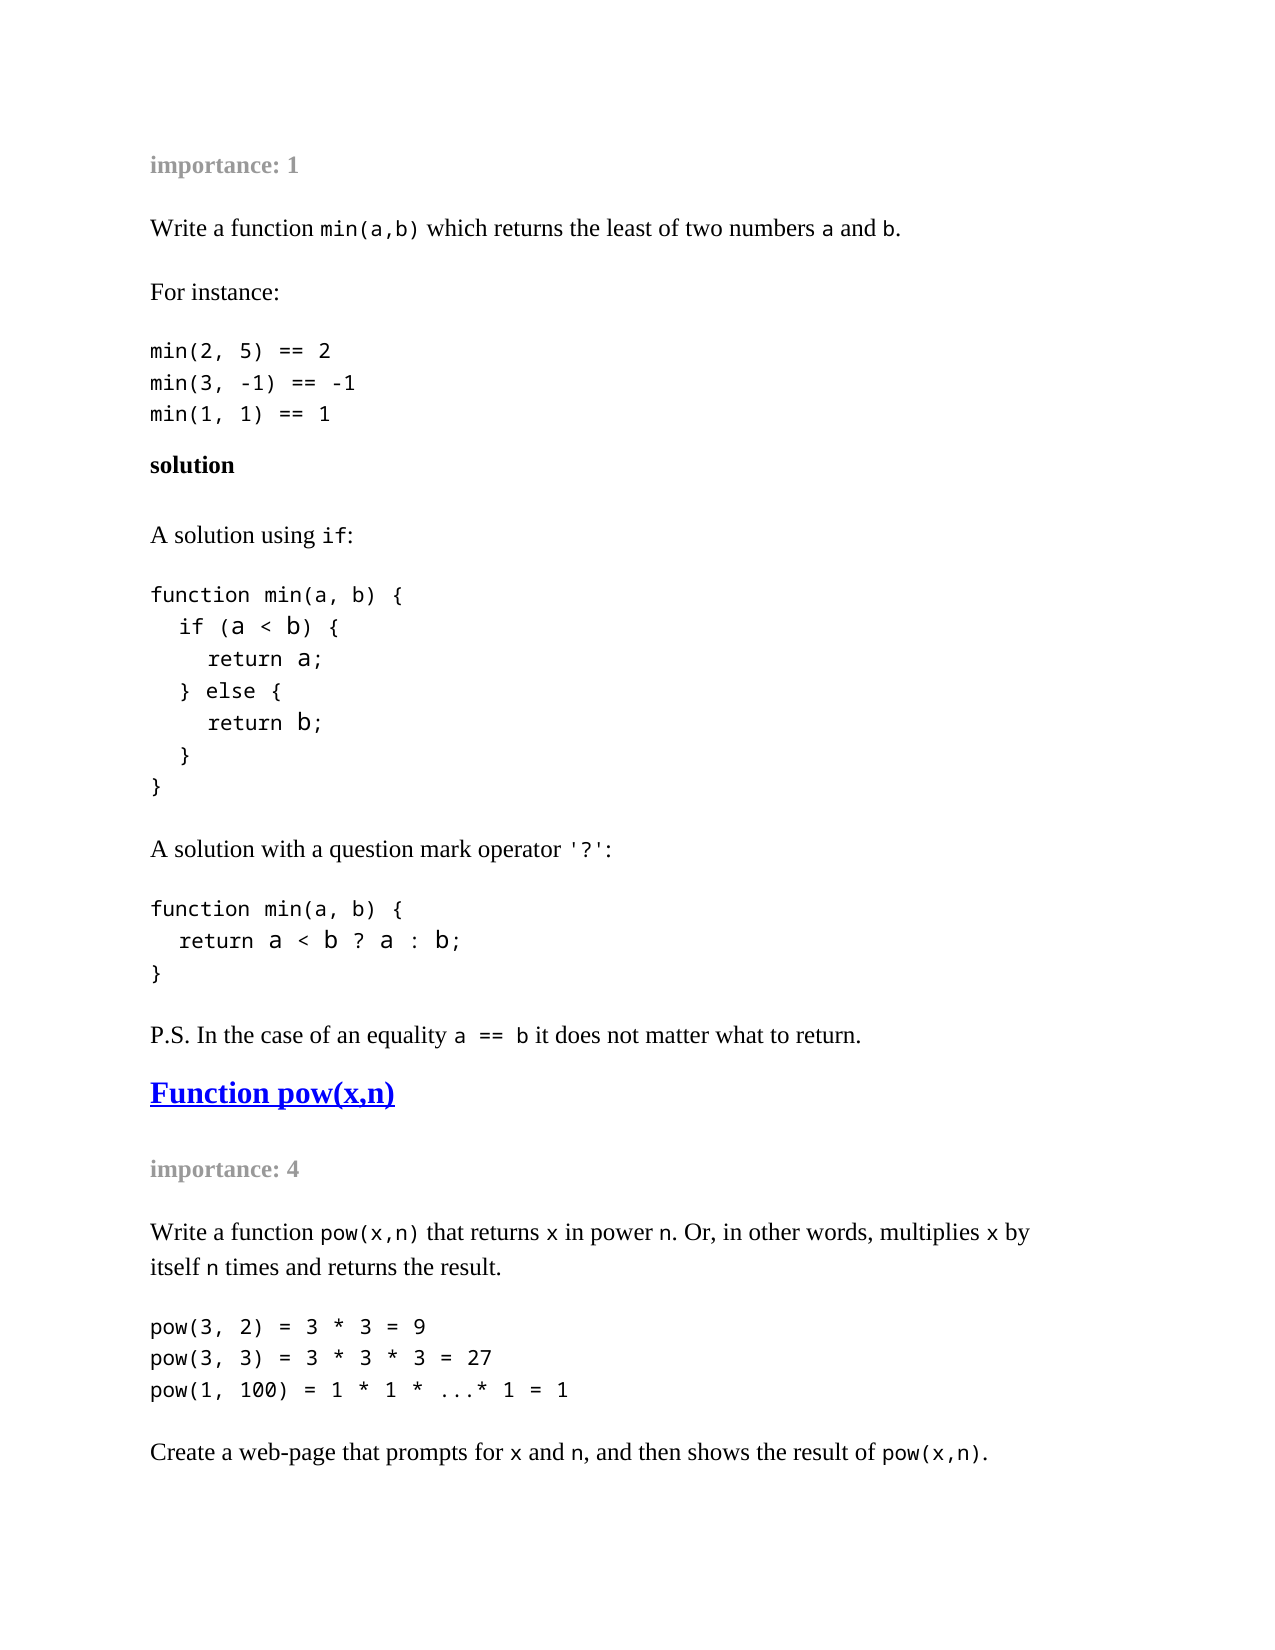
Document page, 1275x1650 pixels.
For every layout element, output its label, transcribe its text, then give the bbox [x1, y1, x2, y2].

text return b; [150, 705, 1125, 738]
text } else { [150, 674, 1125, 705]
text return a < b ? a : b; [150, 923, 1125, 955]
text function min(a, b) { [150, 577, 1125, 608]
text importance: 1 [150, 150, 1125, 179]
text } [150, 955, 1125, 986]
text min(3, -1) == -1 [150, 365, 1125, 396]
text Write a function min(a,b) which returns the least of two numbers a and b. [150, 207, 1125, 242]
text return a; [150, 641, 1125, 674]
text solution [150, 444, 1125, 479]
text min(1, 1) == 1 [150, 396, 1125, 427]
text For instance: [150, 271, 1125, 306]
text Function pow(x,n) [150, 1066, 1125, 1110]
text P.S. In the case of an equality a == b it does not matter what to return. [150, 1014, 1125, 1049]
text Write a function pow(x,n) that returns x in power n. Or, in other words, multiplies x by itself n times and returns the result. [150, 1211, 1125, 1281]
text if (a < b) { [150, 608, 1125, 641]
text Create a web-page that prompts for x and n, and then shows the result of pow(x,n). [150, 1431, 1125, 1466]
text A solution using if: [150, 514, 1125, 549]
text pow(3, 3) = 3 * 3 * 3 = 27 [150, 1341, 1125, 1372]
text A solution with a question mark operator '?': [150, 828, 1125, 863]
text pow(3, 2) = 3 * 3 = 9 [150, 1309, 1125, 1341]
text } [150, 738, 1125, 769]
text min(2, 5) == 2 [150, 334, 1125, 365]
text } [150, 769, 1125, 800]
text function min(a, b) { [150, 891, 1125, 923]
text importance: 4 [150, 1154, 1125, 1182]
text pow(1, 100) = 1 * 1 * ...* 1 = 1 [150, 1372, 1125, 1403]
